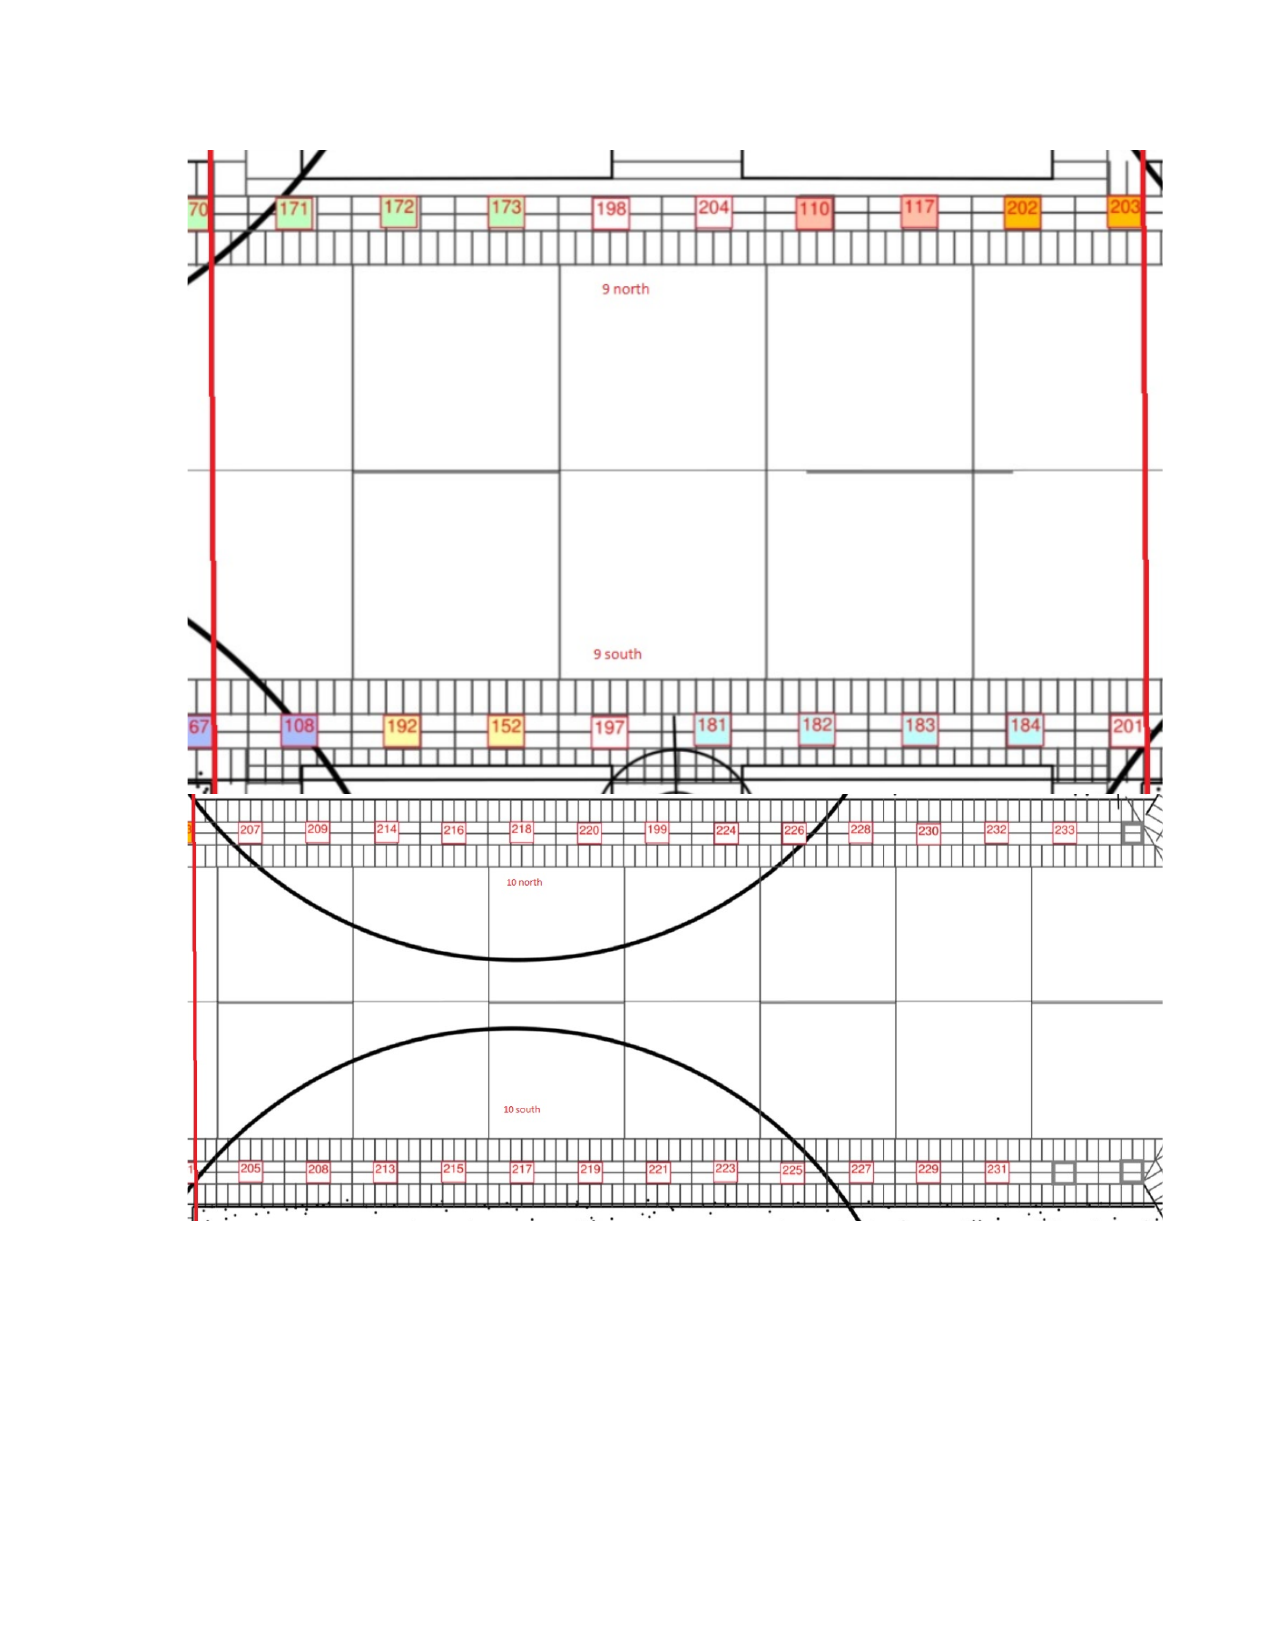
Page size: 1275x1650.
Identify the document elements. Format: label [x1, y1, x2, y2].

picture [187, 150, 1163, 1221]
